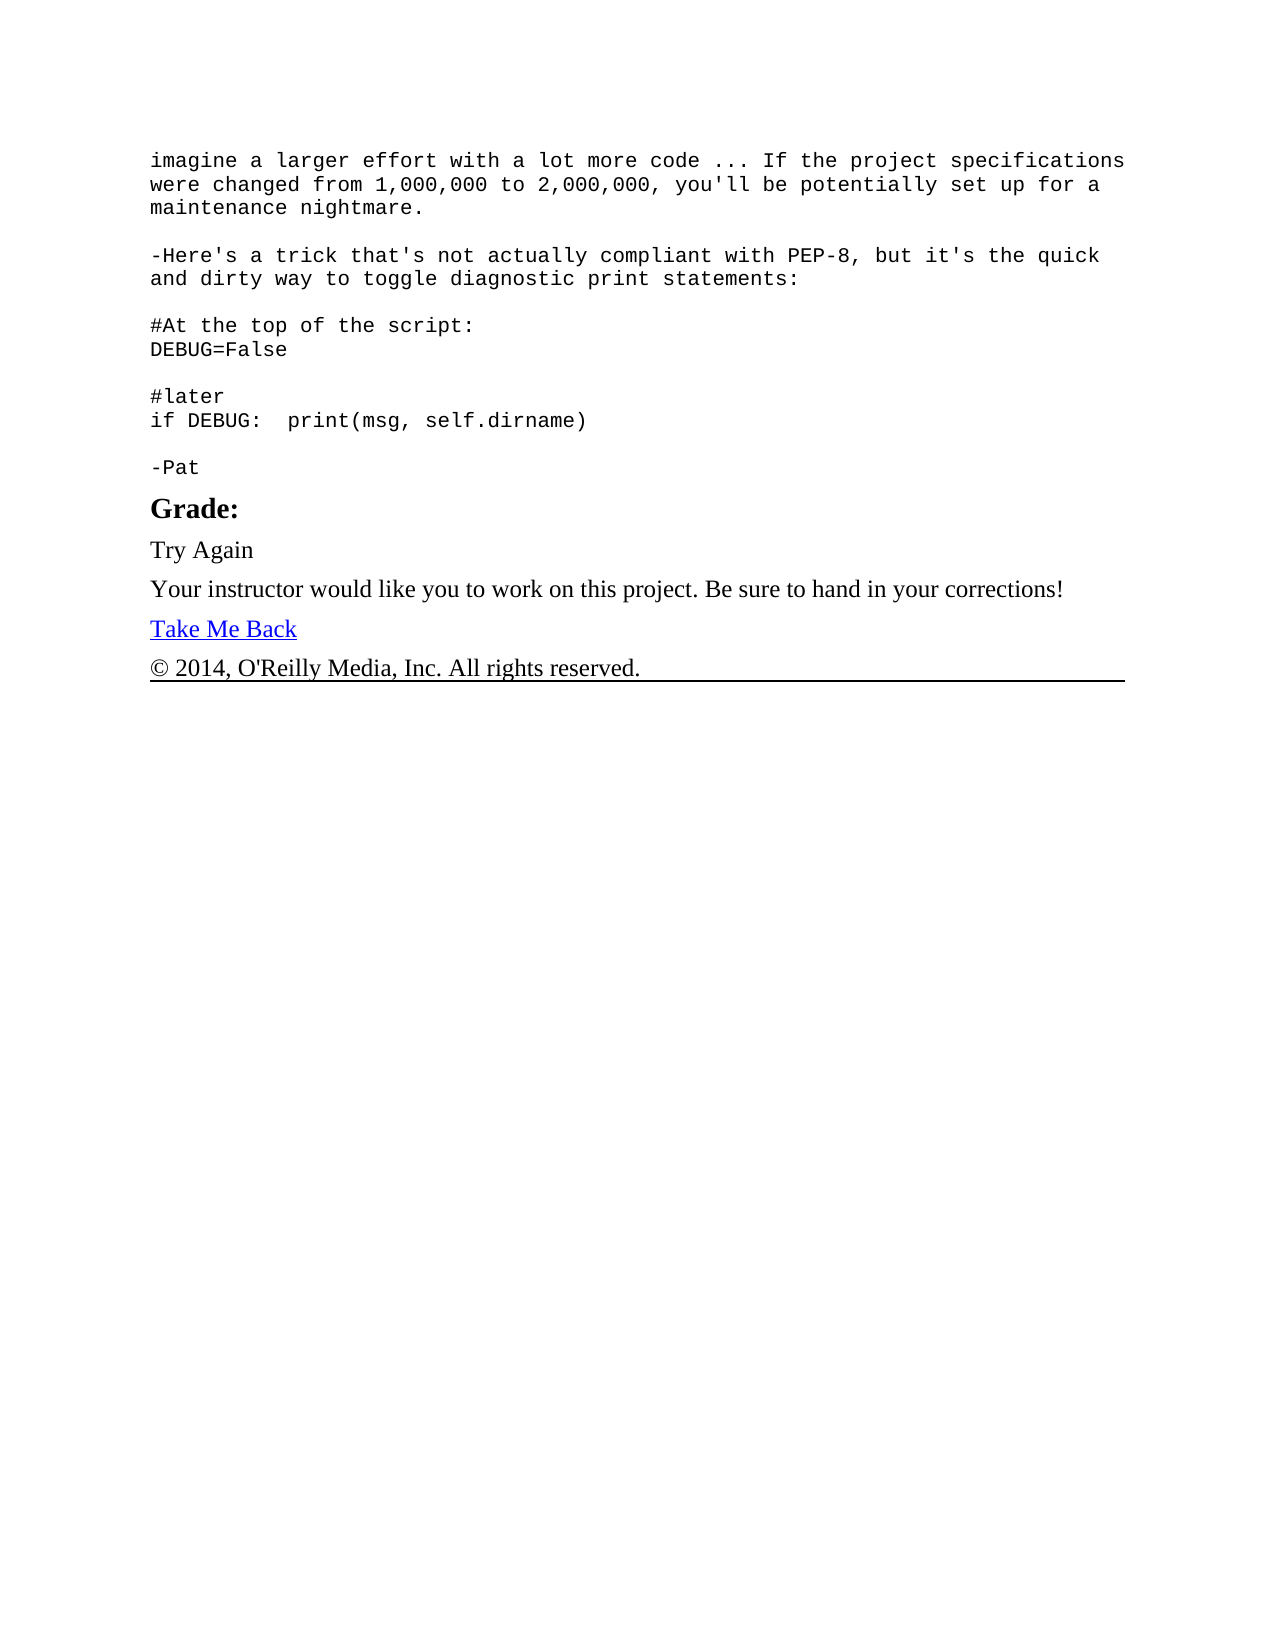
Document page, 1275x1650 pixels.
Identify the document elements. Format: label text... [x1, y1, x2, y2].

text Take Me Back [150, 614, 1125, 642]
text DEBUG=False [150, 339, 1125, 363]
text © 2014, O'Reilly Media, Inc. All rights reserved. [150, 653, 1125, 680]
text if DEBUG: print(msg, self.dirname) [150, 410, 1125, 434]
text #At the top of the script: [150, 316, 1125, 339]
text #later [150, 386, 1125, 410]
text -Here's a trick that's not actually compliant with PEP-8, but it's the quick and dirty way to toggle diagnostic print statements: [150, 244, 1125, 292]
text Grade: [150, 491, 1125, 525]
text Try Again [150, 535, 1125, 564]
text Your instructor would like you to work on this project. Be sure to hand in your corrections! [150, 574, 1125, 603]
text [150, 150, 1125, 221]
text -Pat [150, 457, 1125, 481]
